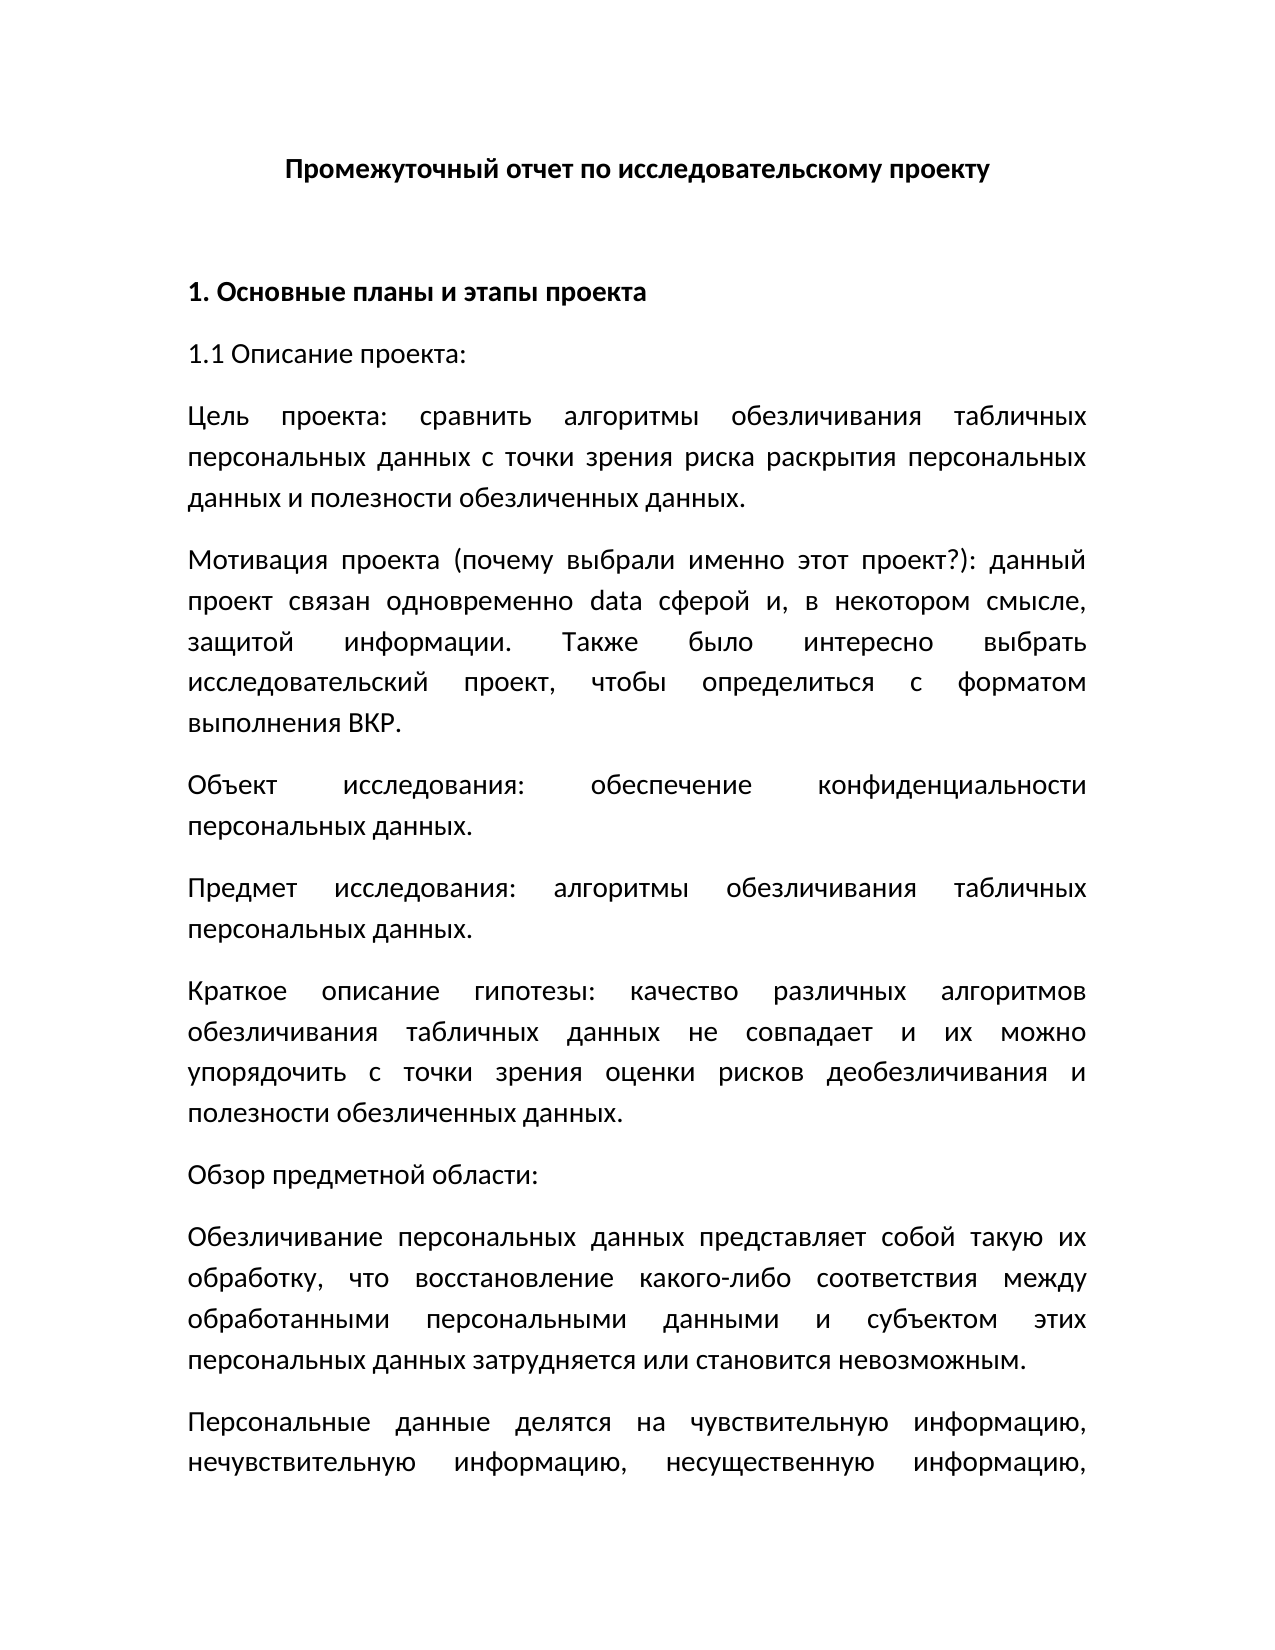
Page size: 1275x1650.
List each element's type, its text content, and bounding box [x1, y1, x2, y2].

text Промежуточный отчет по исследовательскому проекту [187, 150, 1087, 186]
text Мотивация проекта (почему выбрали именно этот проект?): данный проект связан одновременно data сферой и, в некотором смысле, защитой информации. Также было интересно выбрать исследовательский проект, чтобы определиться с форматом выполнения ВКР. [187, 541, 1087, 740]
text Обезличивание персональных данных представляет собой такую их обработку, что восстановление какого-либо соответствия между обработанными персональными данными и субъектом этих персональных данных затрудняется или становится невозможным. [187, 1218, 1087, 1376]
text Обзор предметной области: [187, 1156, 1087, 1192]
text 1. Основные планы и этапы проекта [187, 273, 1087, 309]
text 1.1 Описание проекта: [187, 335, 1087, 371]
text Краткое описание гипотезы: качество различных алгоритмов обезличивания табличных данных не совпадает и их можно упорядочить с точки зрения оценки рисков деобезличивания и полезности обезличенных данных. [187, 972, 1087, 1130]
text Цель проекта: сравнить алгоритмы обезличивания табличных персональных данных с точки зрения риска раскрытия персональных данных и полезности обезличенных данных. [187, 397, 1087, 514]
text Предмет исследования: алгоритмы обезличивания табличных персональных данных. [187, 869, 1087, 946]
text Объект исследования: обеспечение конфиденциальности персональных данных. [187, 766, 1087, 843]
